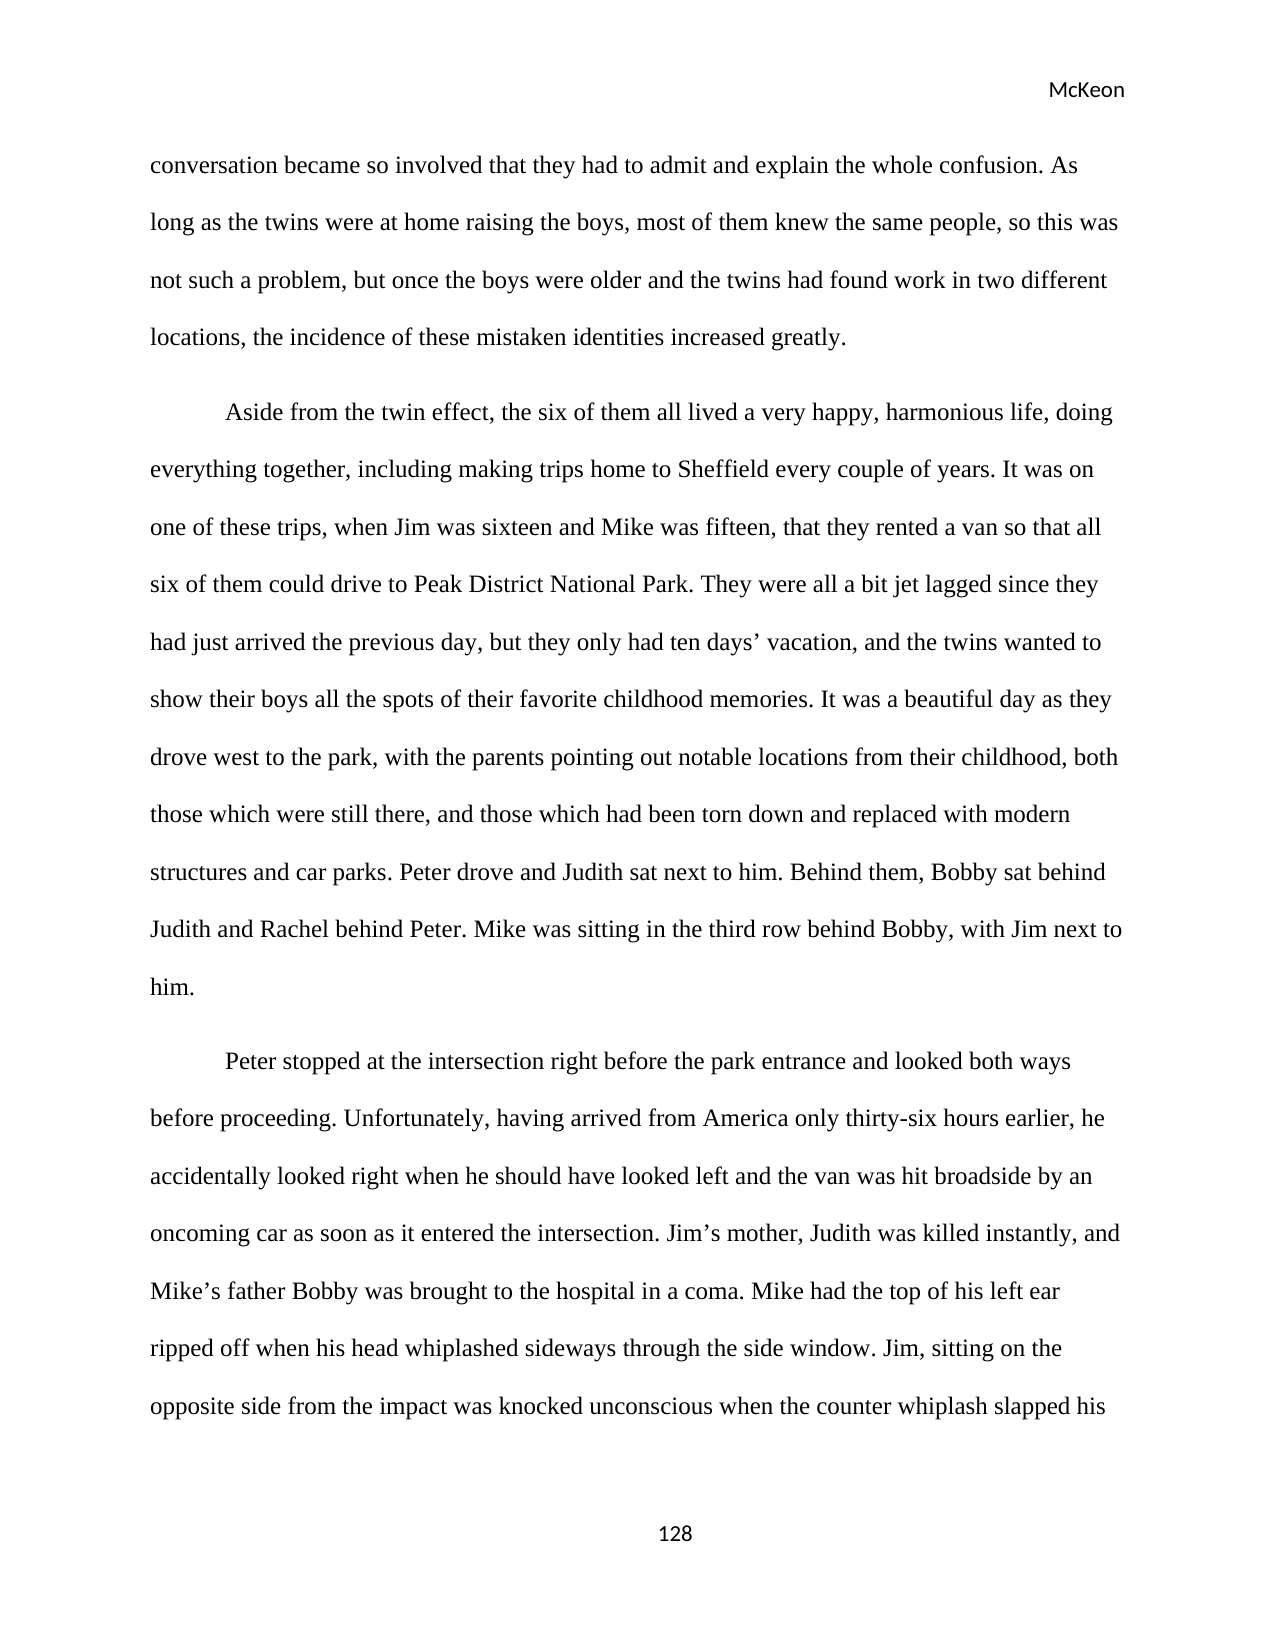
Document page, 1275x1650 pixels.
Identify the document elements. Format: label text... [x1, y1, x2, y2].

text Aside from the twin effect, the six of them all lived a very happy, harmonious life, doing everything together, including making trips home to Sheffield every couple of years. It was on one of these trips, when Jim was sixteen and Mike was fifteen, that they rented a van so that all six of them could drive to Peak District National Park. They were all a bit jet lagged since they had just arrived the previous day, but they only had ten days’ vacation, and the twins wanted to show their boys all the spots of their favorite childhood memories. It was a beautiful day as they drove west to the park, with the parents pointing out notable locations from their childhood, both those which were still there, and those which had been torn down and replaced with modern structures and car parks. Peter drove and Judith sat next to him. Behind them, Bobby sat behind Judith and Rachel behind Peter. Mike was sitting in the third row behind Bobby, with Jim next to him. [150, 397, 1125, 1000]
